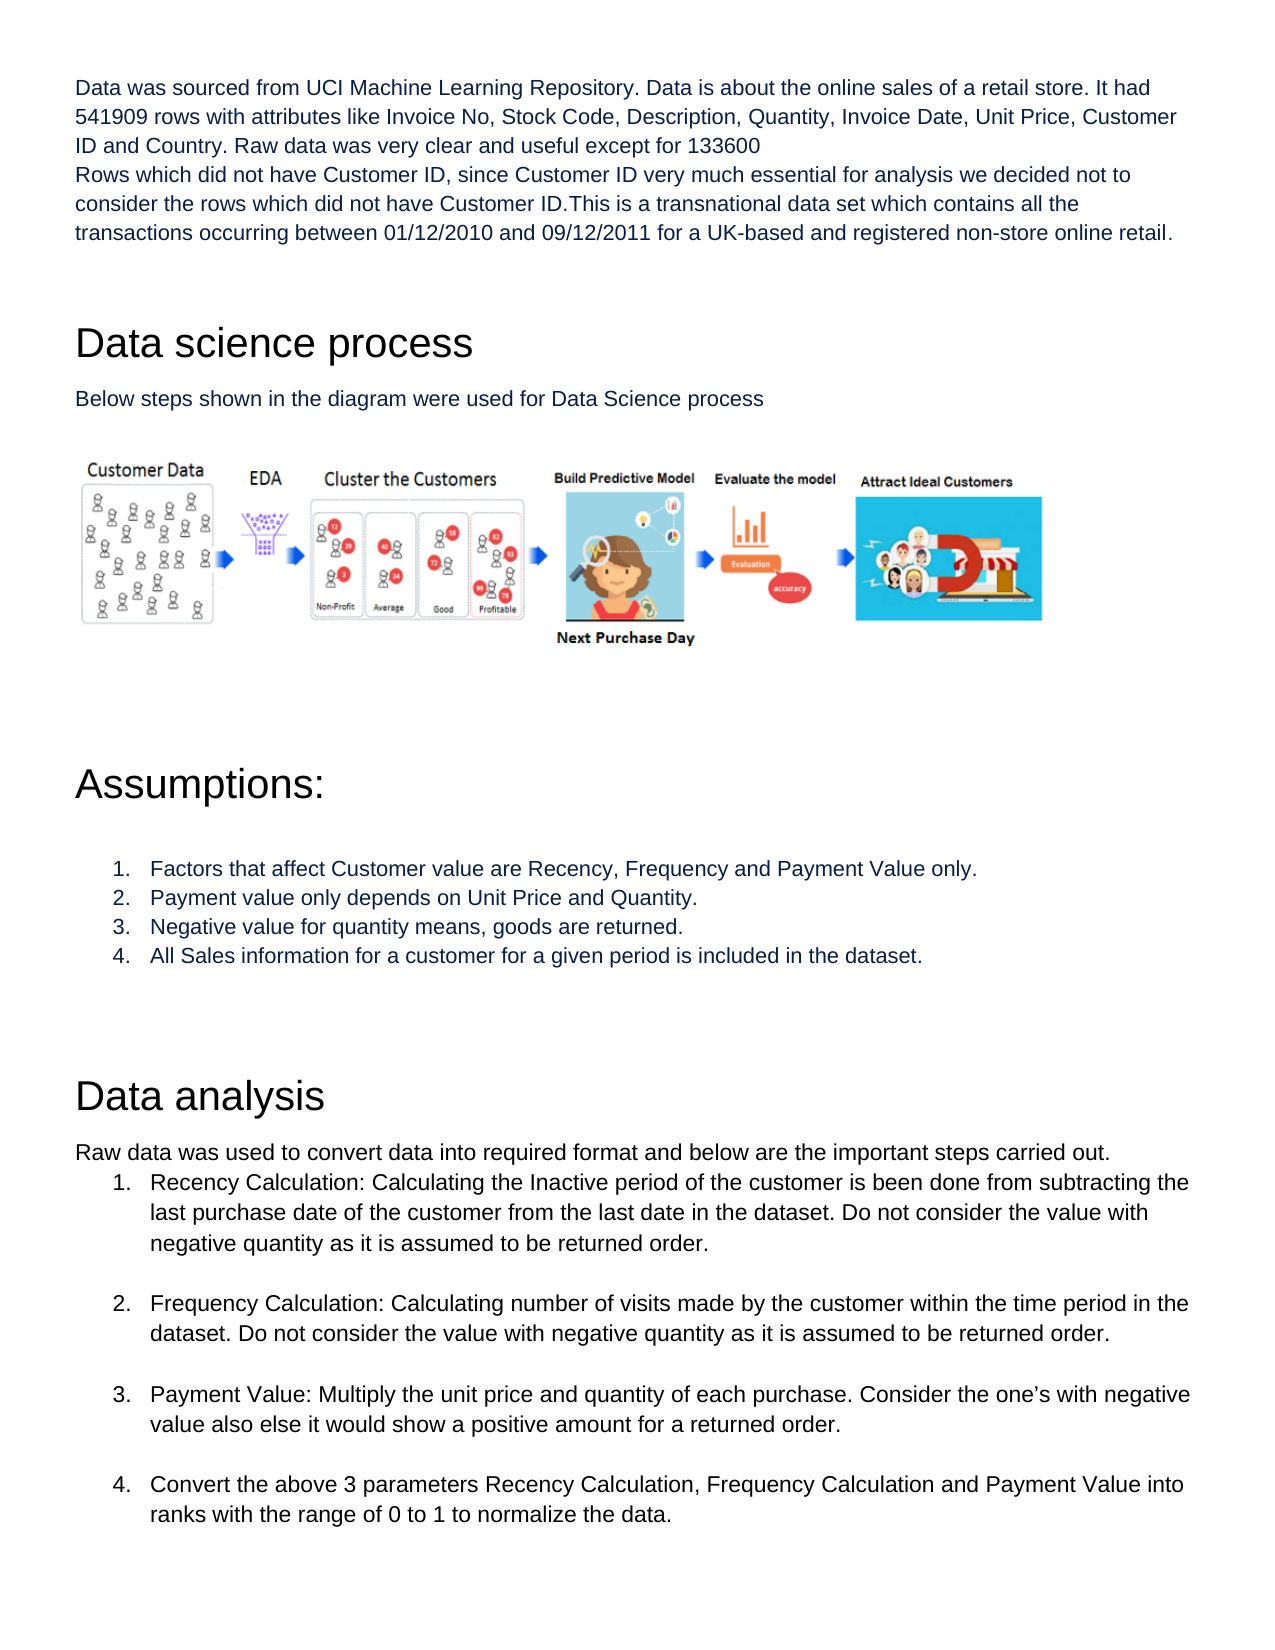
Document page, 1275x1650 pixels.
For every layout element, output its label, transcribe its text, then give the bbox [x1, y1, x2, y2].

picture [75, 443, 1050, 656]
text Below steps shown in the diagram were used for Data Science process [75, 386, 1200, 411]
list Negative value for quantity means, goods are returned. [112, 914, 1200, 939]
subtitle Assumptions: [75, 759, 1200, 807]
text Rows which did not have Customer ID, since Customer ID very much essential for analysis we decided not to consider the rows which did not have Customer ID.This is a transnational data set which contains all the transactions occurring between 01/12/2010 and 09/12/2011 for a UK-based and registered non-store online retail. [75, 162, 1200, 245]
list Convert the above 3 parameters Recency Calculation, Frequency Calculation and Payment Value into ranks with the range of 0 to 1 to normalize the data. [112, 1471, 1200, 1528]
subtitle Data analysis [75, 1071, 1200, 1119]
list Payment value only depends on Unit Price and Quantity. [112, 885, 1200, 910]
list Factors that affect Customer value are Recency, Frequency and Payment Value only. [112, 856, 1200, 881]
text Raw data was used to convert data into required format and below are the important steps carried out. [75, 1139, 1200, 1165]
list Payment Value: Multiply the unit price and quantity of each purchase. Consider the one’s with negative value also else it would show a positive amount for a returned order. [112, 1381, 1200, 1437]
list All Sales information for a customer for a given period is included in the dataset. [112, 943, 1200, 968]
text Data was sourced from UCI Machine Learning Repository. Data is about the online sales of a retail store. It had 541909 rows with attributes like Invoice No, Stock Code, Description, Quantity, Invoice Date, Unit Price, Customer ID and Country. Raw data was very clear and useful except for 133600 [75, 75, 1200, 158]
subtitle Data science process [75, 318, 1200, 366]
list Recency Calculation: Calculating the Inactive period of the customer is been done from subtracting the last purchase date of the customer from the last date in the dataset. Do not consider the value with negative quantity as it is assumed to be returned order. [112, 1169, 1200, 1256]
list Frequency Calculation: Calculating number of visits made by the customer within the time period in the dataset. Do not consider the value with negative quantity as it is assumed to be returned order. [112, 1290, 1200, 1347]
